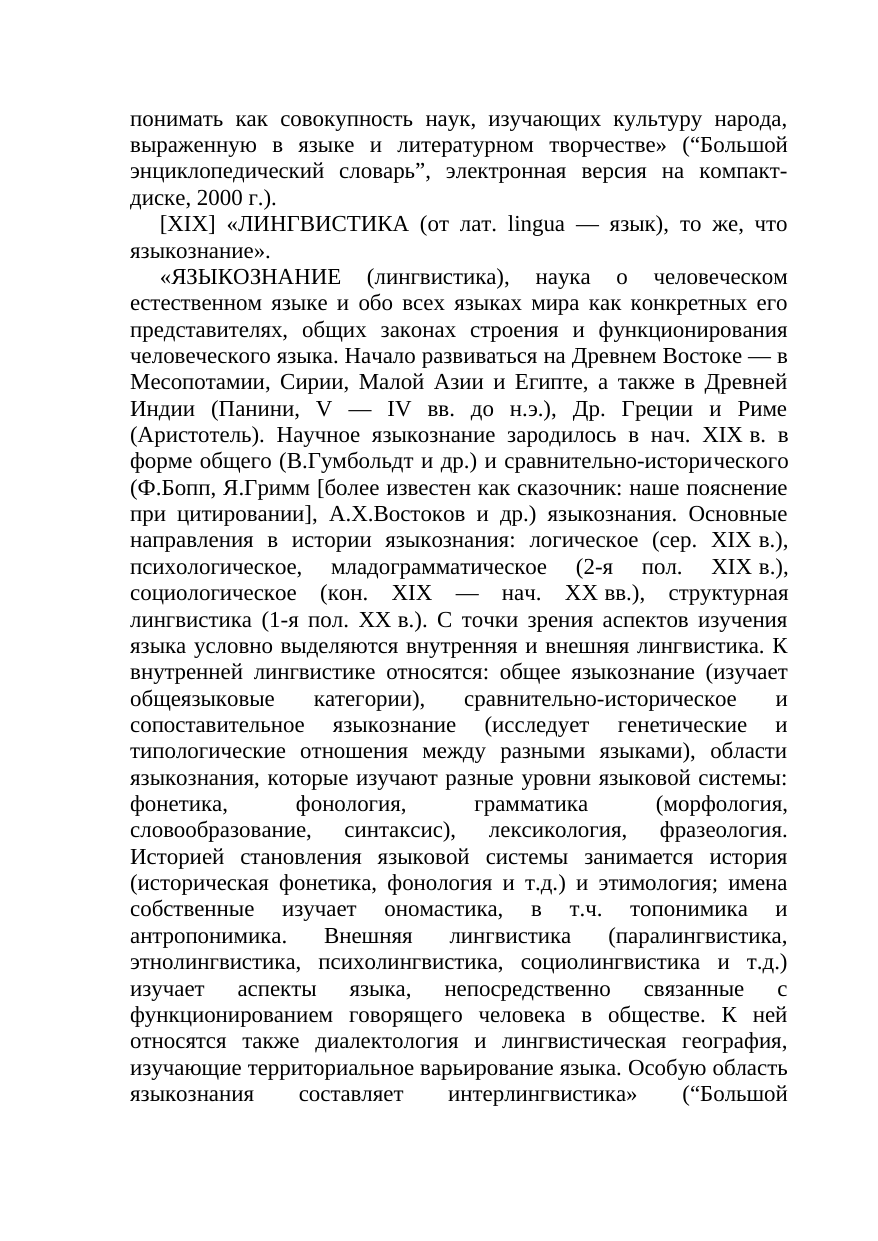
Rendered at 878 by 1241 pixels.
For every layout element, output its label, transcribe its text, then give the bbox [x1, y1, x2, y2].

text [XIX] «ЛИНГВИСТИКА (от лат. lingua — язык), то же, что языкознание». [130, 210, 788, 263]
